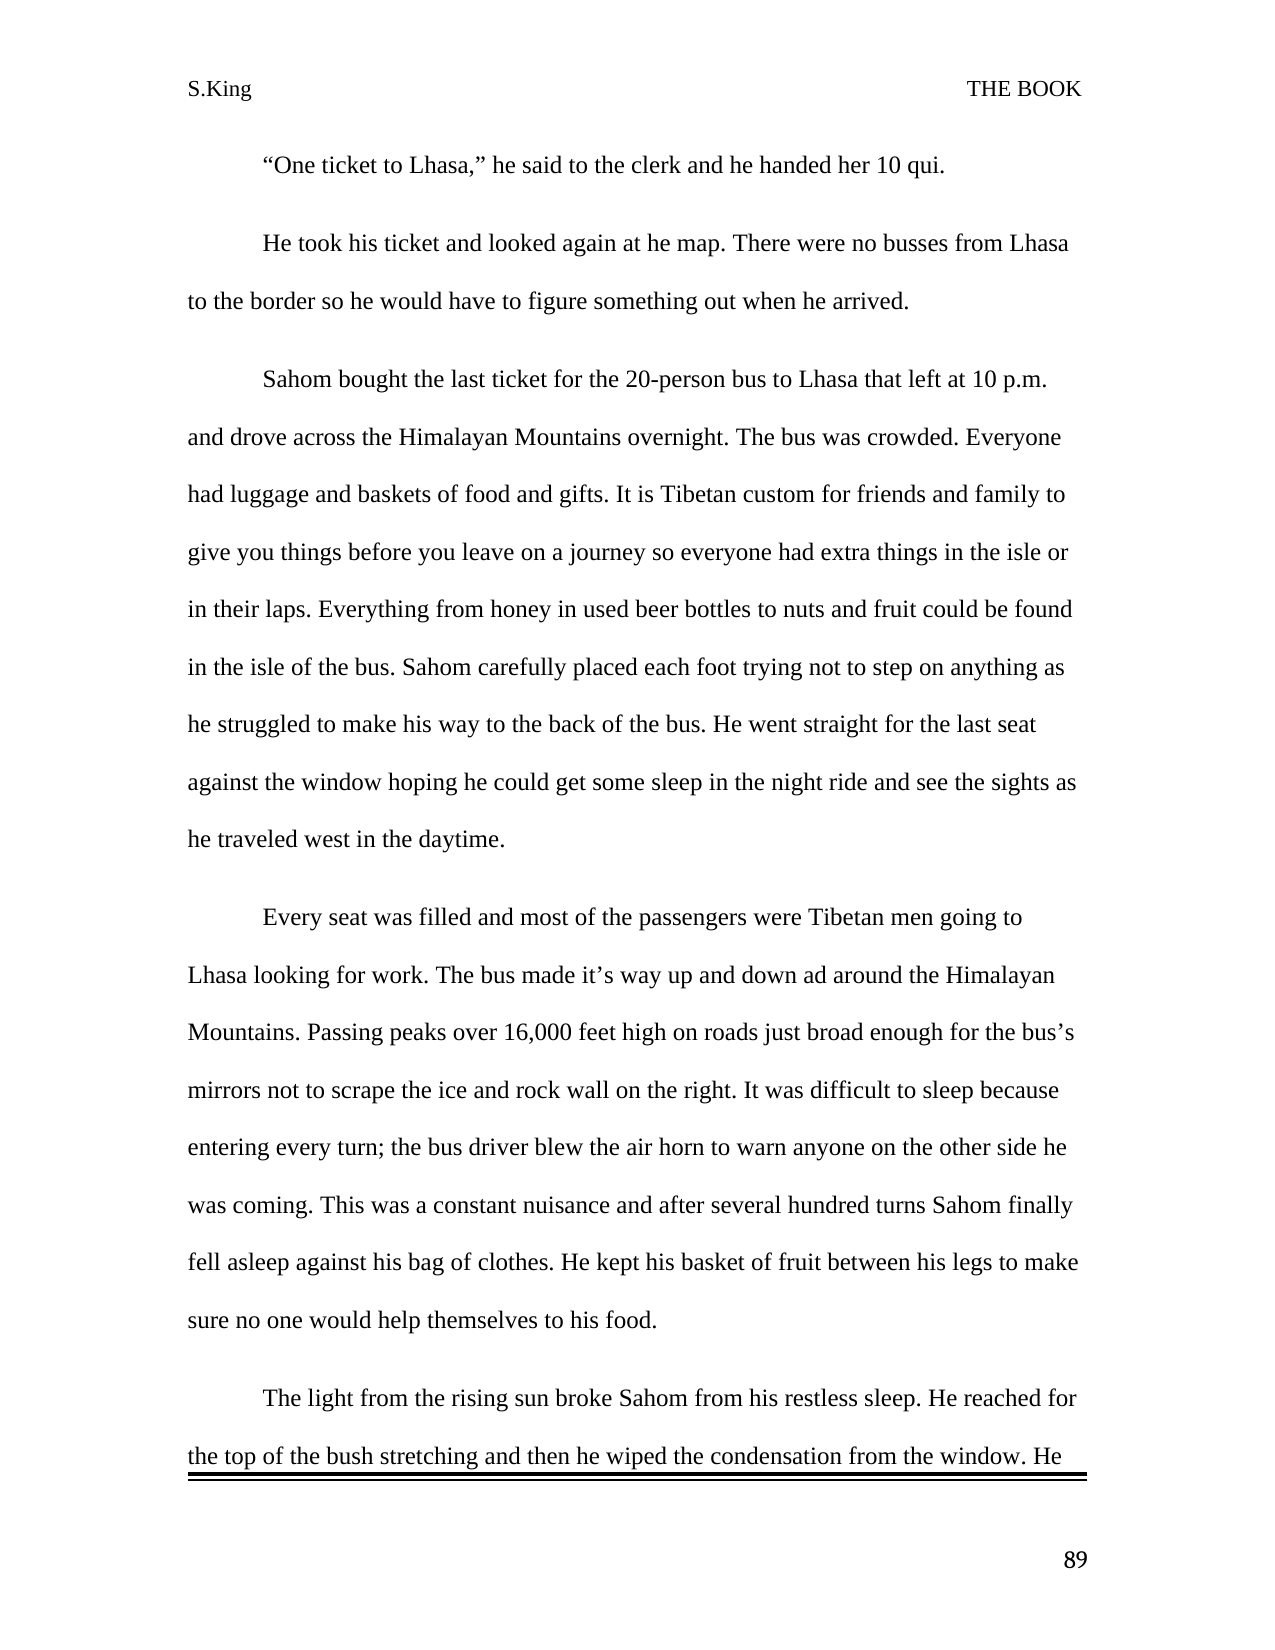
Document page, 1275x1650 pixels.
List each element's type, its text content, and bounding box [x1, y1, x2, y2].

text Every seat was filled and most of the passengers were Tibetan men going to Lhasa looking for work. The bus made it’s way up and down ad around the Himalayan Mountains. Passing peaks over 16,000 feet high on roads just broad enough for the bus’s mirrors not to scrape the ice and rock wall on the right. It was difficult to sleep because entering every turn; the bus driver blew the air horn to warn anyone on the other side he was coming. This was a constant nuisance and after several hundred turns Sahom finally fell asleep against his bag of clothes. He kept his basket of fruit between his legs to make sure no one would help themselves to his food. [187, 902, 1087, 1334]
text “One ticket to Lhasa,” he said to the clerk and he handed her 10 qui. [187, 150, 1087, 179]
text He took his ticket and looked again at he map. There were no busses from Lhasa to the border so he would have to figure something out when he arrived. [187, 228, 1087, 314]
text Sahom bought the last ticket for the 20-person bus to Lhasa that left at 10 p.m. and drove across the Himalayan Mountains overnight. The bus was crowded. Everyone had luggage and baskets of food and gifts. It is Tibetan custom for friends and family to give you things before you leave on a journey so everyone had extra things in the isle or in their laps. Everything from honey in used beer bottles to nuts and fruit could be found in the isle of the bus. Sahom carefully placed each foot trying not to step on anything as he struggled to make his way to the back of the bus. He went straight for the last seat against the window hoping he could get some sleep in the night ride and see the sights as he traveled west in the daytime. [187, 364, 1087, 853]
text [187, 1383, 1087, 1481]
